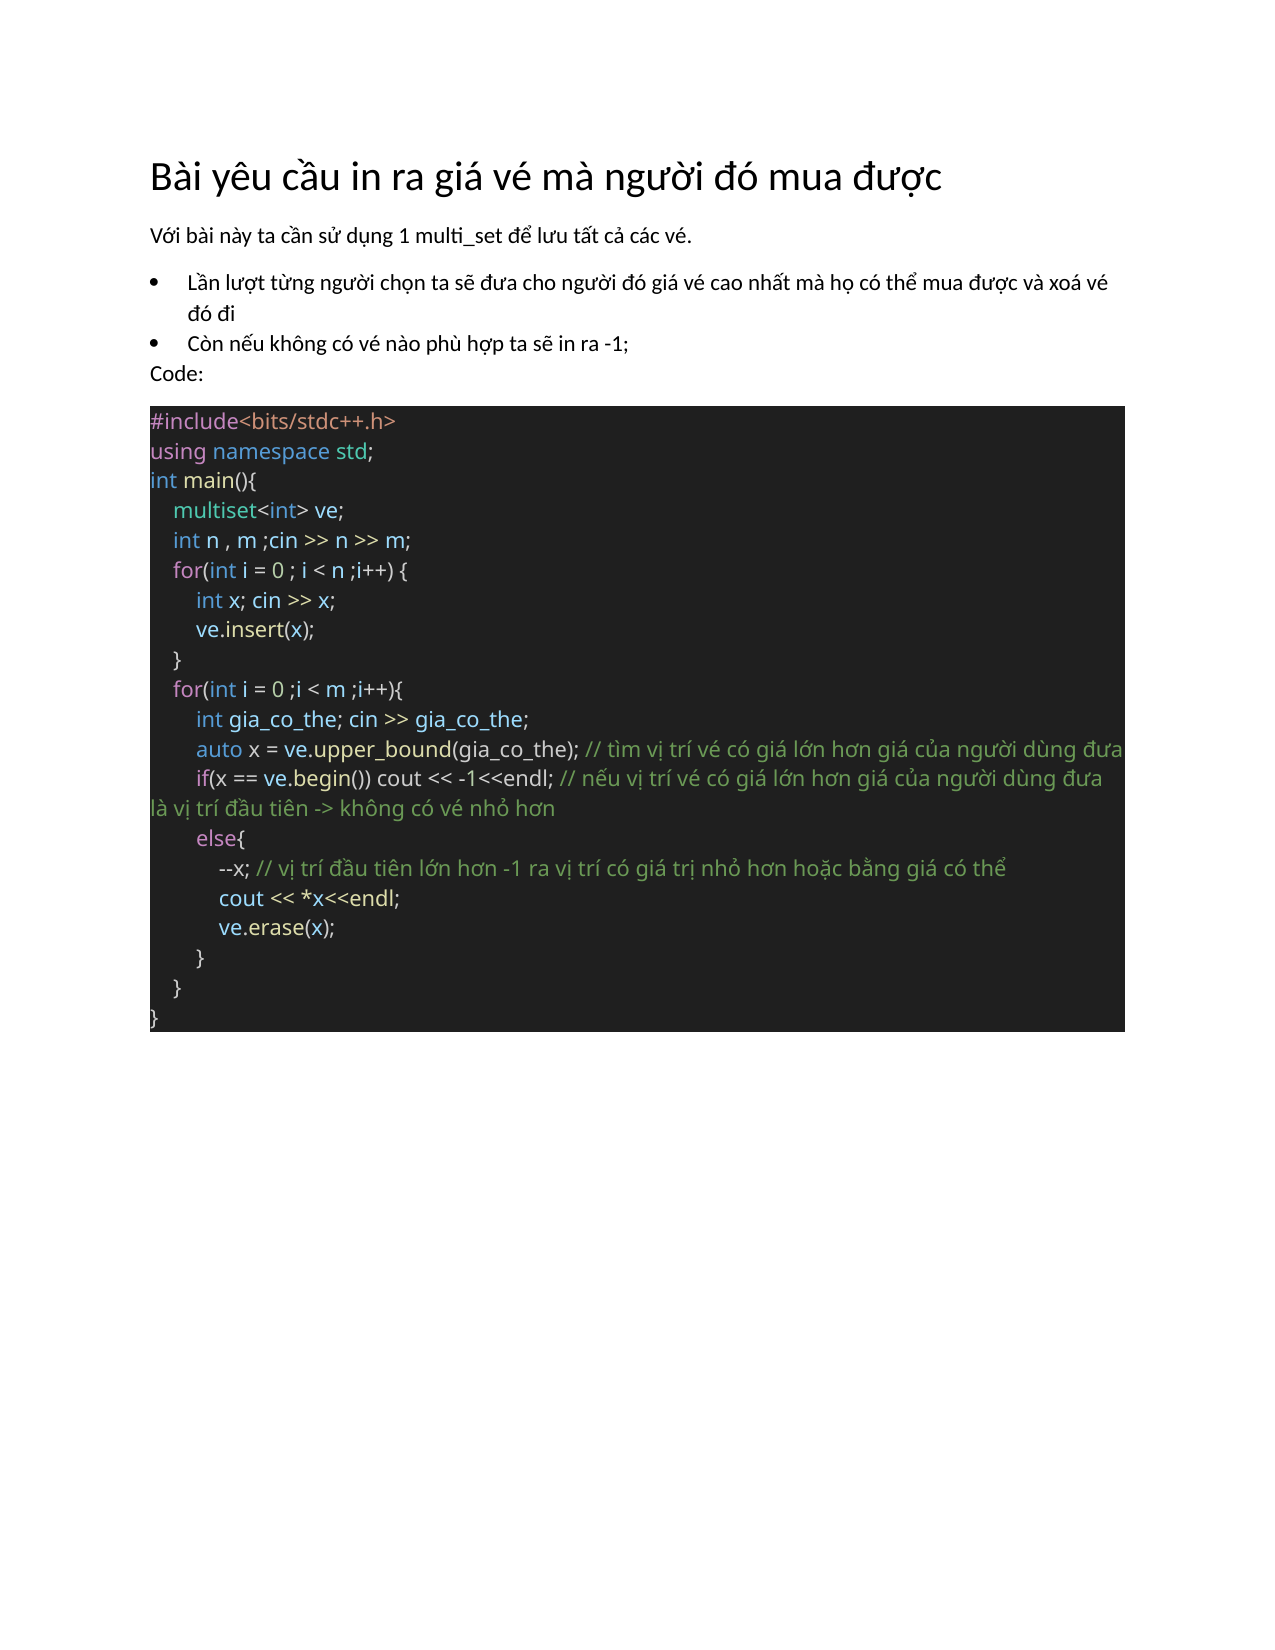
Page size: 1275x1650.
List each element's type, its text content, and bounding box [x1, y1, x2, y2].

text int n , m ;cin >> n >> m; [150, 525, 1125, 555]
list Lần lượt từng người chọn ta sẽ đưa cho người đó giá vé cao nhất mà họ có thể mua được và xoá vé đó đi [150, 268, 1125, 327]
text auto x = ve.upper_bound(gia_co_the); // tìm vị trí vé có giá lớn hơn giá của người dùng đưa [150, 734, 1125, 763]
text ve.erase(x); [150, 912, 1125, 942]
text int gia_co_the; cin >> gia_co_the; [150, 704, 1125, 734]
text int x; cin >> x; [150, 585, 1125, 614]
text cout << *x<<endl; [150, 883, 1125, 912]
text for(int i = 0 ; i < n ;i++) { [150, 555, 1125, 585]
text } [150, 942, 1125, 972]
list Còn nếu không có vé nào phù hợp ta sẽ in ra -1; [150, 329, 1125, 357]
text ve.insert(x); [150, 614, 1125, 644]
text for(int i = 0 ;i < m ;i++){ [150, 674, 1125, 704]
text } [150, 644, 1125, 674]
text using namespace std; [150, 436, 1125, 466]
text } [150, 1002, 1125, 1032]
text int main(){ [150, 466, 1125, 495]
text } [150, 972, 1125, 1002]
text Bài yêu cầu in ra giá vé mà người đó mua được [150, 150, 1125, 201]
text #include<bits/stdc++.h> [150, 406, 1125, 436]
text if(x == ve.begin()) cout << -1<<endl; // nếu vị trí vé có giá lớn hơn giá của người dùng đưa là vị trí đầu tiên -> không có vé nhỏ hơn [150, 763, 1125, 823]
text --x; // vị trí đầu tiên lớn hơn -1 ra vị trí có giá trị nhỏ hơn hoặc bằng giá có thể [150, 853, 1125, 883]
text Với bài này ta cần sử dụng 1 multi_set để lưu tất cả các vé. [150, 222, 1125, 249]
list Code: [150, 359, 1125, 387]
text else{ [150, 823, 1125, 853]
text multiset<int> ve; [150, 495, 1125, 525]
